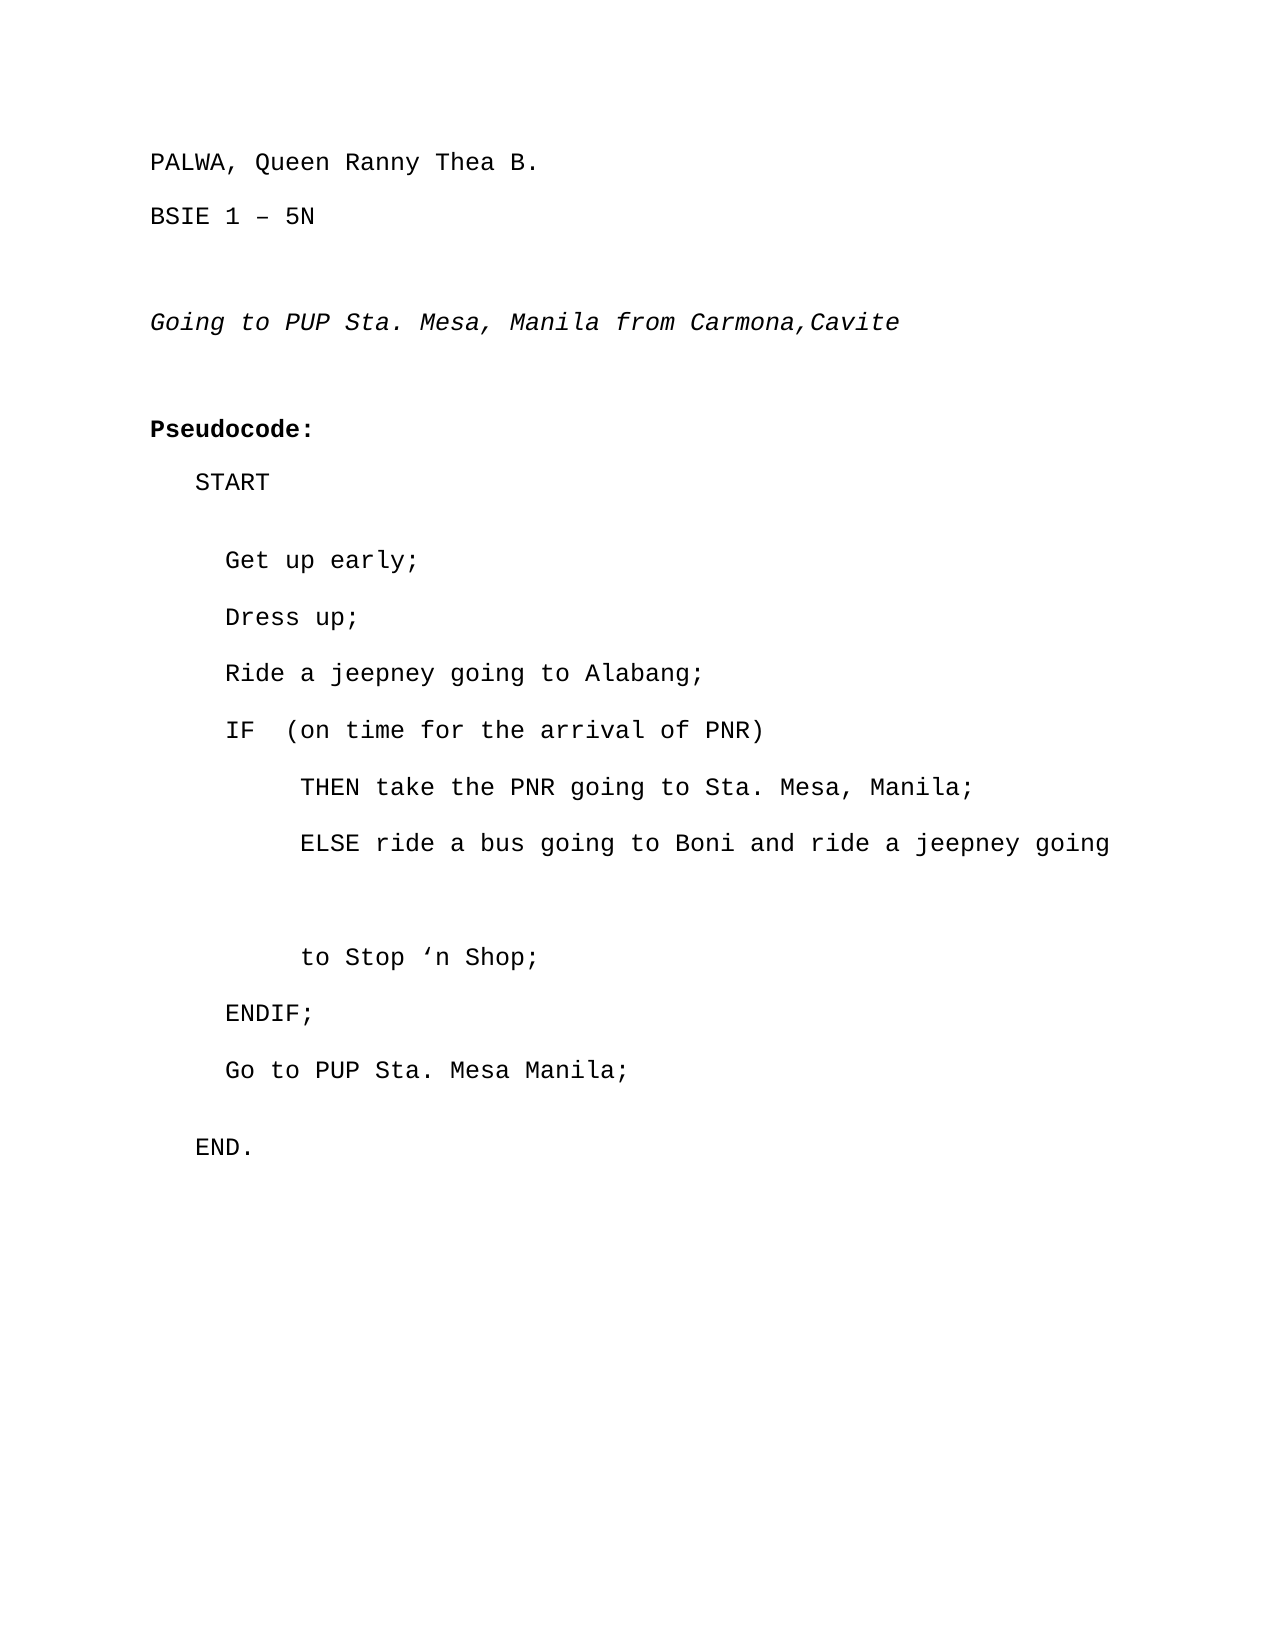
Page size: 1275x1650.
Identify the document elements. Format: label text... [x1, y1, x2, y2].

list Ride a jeepney going to Alabang; [225, 661, 1125, 689]
text Pseudocode: [150, 417, 1125, 445]
list THEN take the PNR going to Sta. Mesa, Manila; [225, 774, 1125, 802]
text START [150, 470, 1125, 498]
list Get up early; [225, 547, 1125, 576]
text END. [150, 1135, 1125, 1163]
text BSIE 1 – 5N [150, 203, 1125, 232]
list Go to PUP Sta. Mesa Manila; [225, 1057, 1125, 1086]
text Going to PUP Sta. Mesa, Manila from Carmona,Cavite [150, 310, 1125, 338]
list ELSE ride a bus going to Boni and ride a jeepney going to Stop ‘n Shop; [225, 831, 1125, 972]
list IF (on time for the arrival of PNR) [225, 717, 1125, 746]
list ENDIF; [225, 1001, 1125, 1029]
list Dress up; [225, 604, 1125, 632]
text PALWA, Queen Ranny Thea B. [150, 150, 1125, 178]
